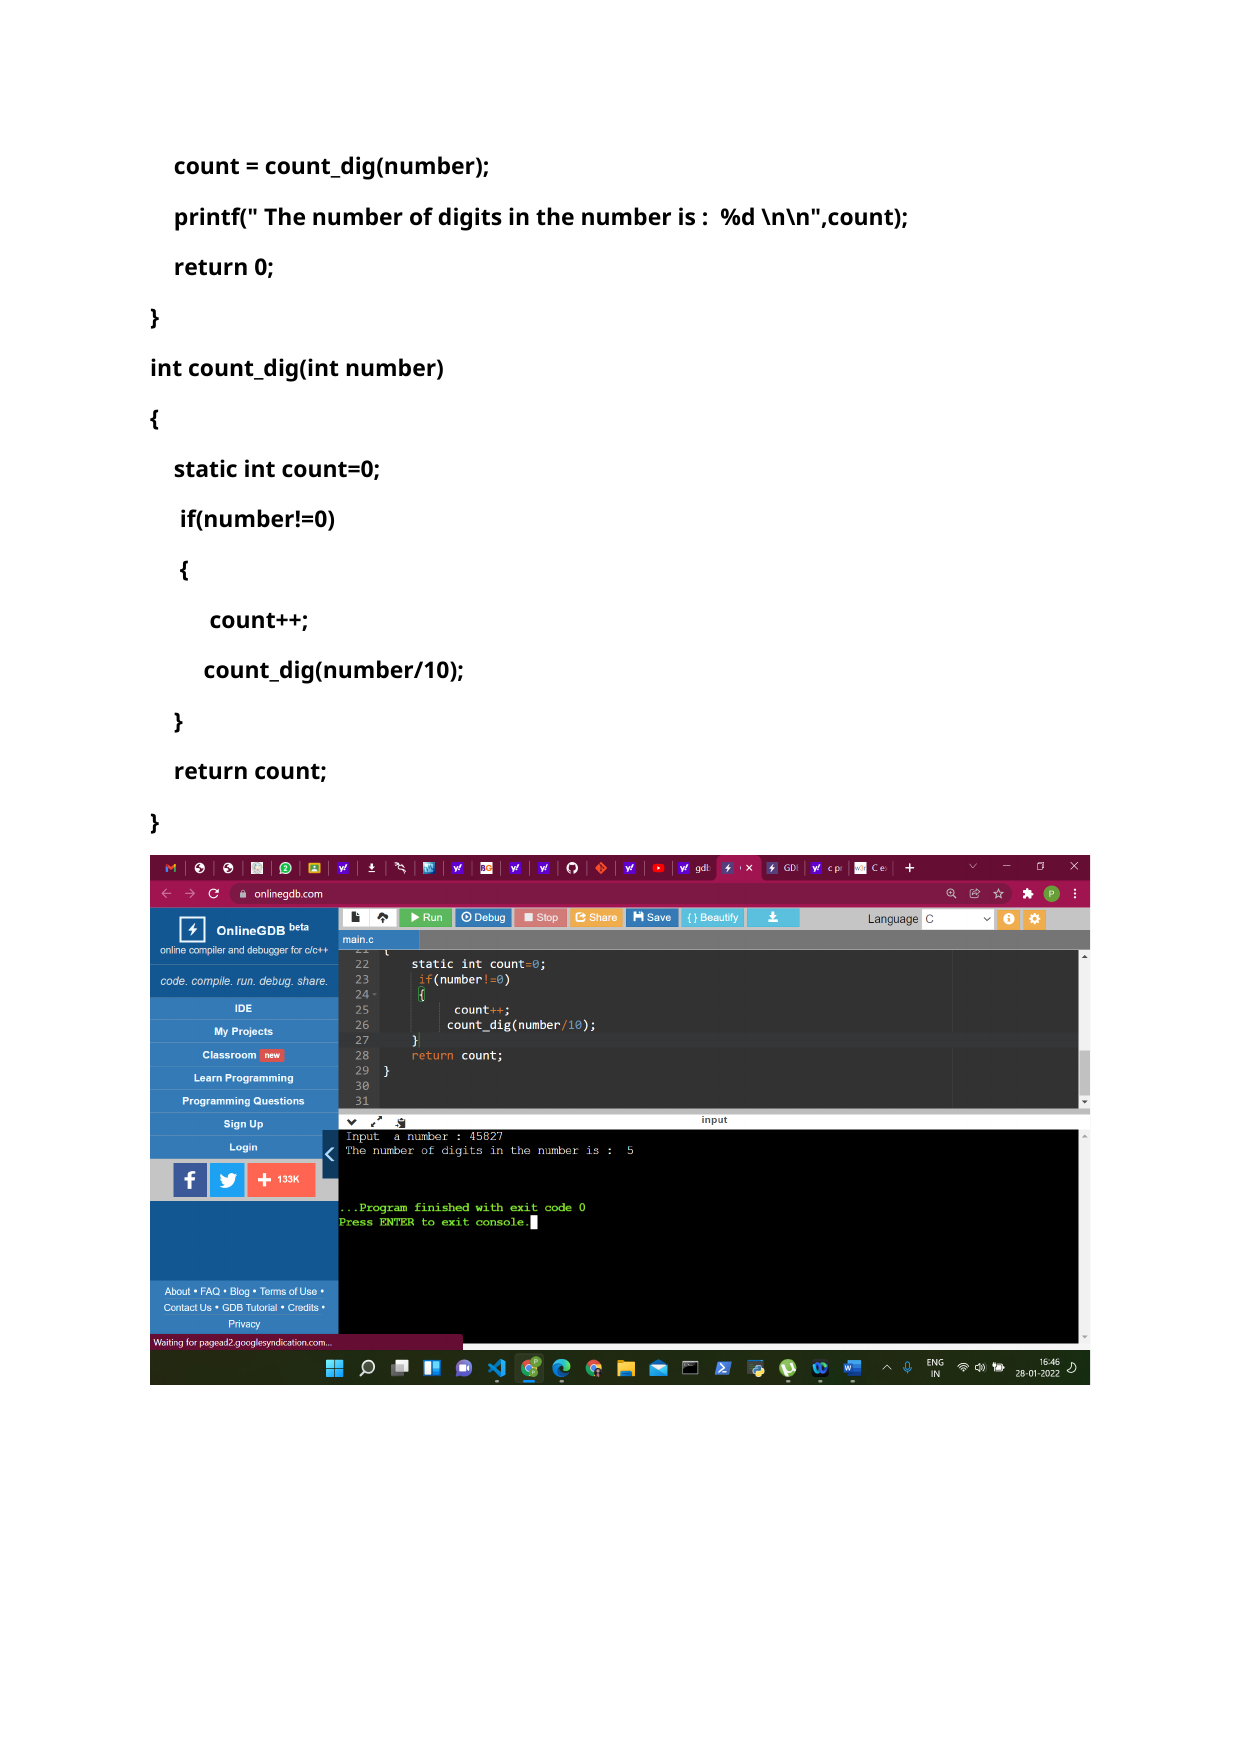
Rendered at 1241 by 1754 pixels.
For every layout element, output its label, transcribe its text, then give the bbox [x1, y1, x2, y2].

text if(number!=0) [150, 503, 1090, 534]
text { [150, 553, 1090, 584]
text printf(" The number of digits in the number is : %d \n\n",count); [150, 200, 1090, 232]
text count++; [150, 604, 1090, 635]
text } [150, 805, 1090, 837]
picture [150, 855, 1091, 1385]
text int count_dig(int number) [150, 352, 1090, 383]
text count_dig(number/10); [150, 654, 1090, 685]
text return 0; [150, 251, 1090, 282]
text } [150, 301, 1090, 332]
text count = count_dig(number); [150, 150, 1090, 181]
text } [150, 704, 1090, 736]
text { [150, 402, 1090, 433]
text return count; [150, 755, 1090, 786]
text static int count=0; [150, 452, 1090, 484]
